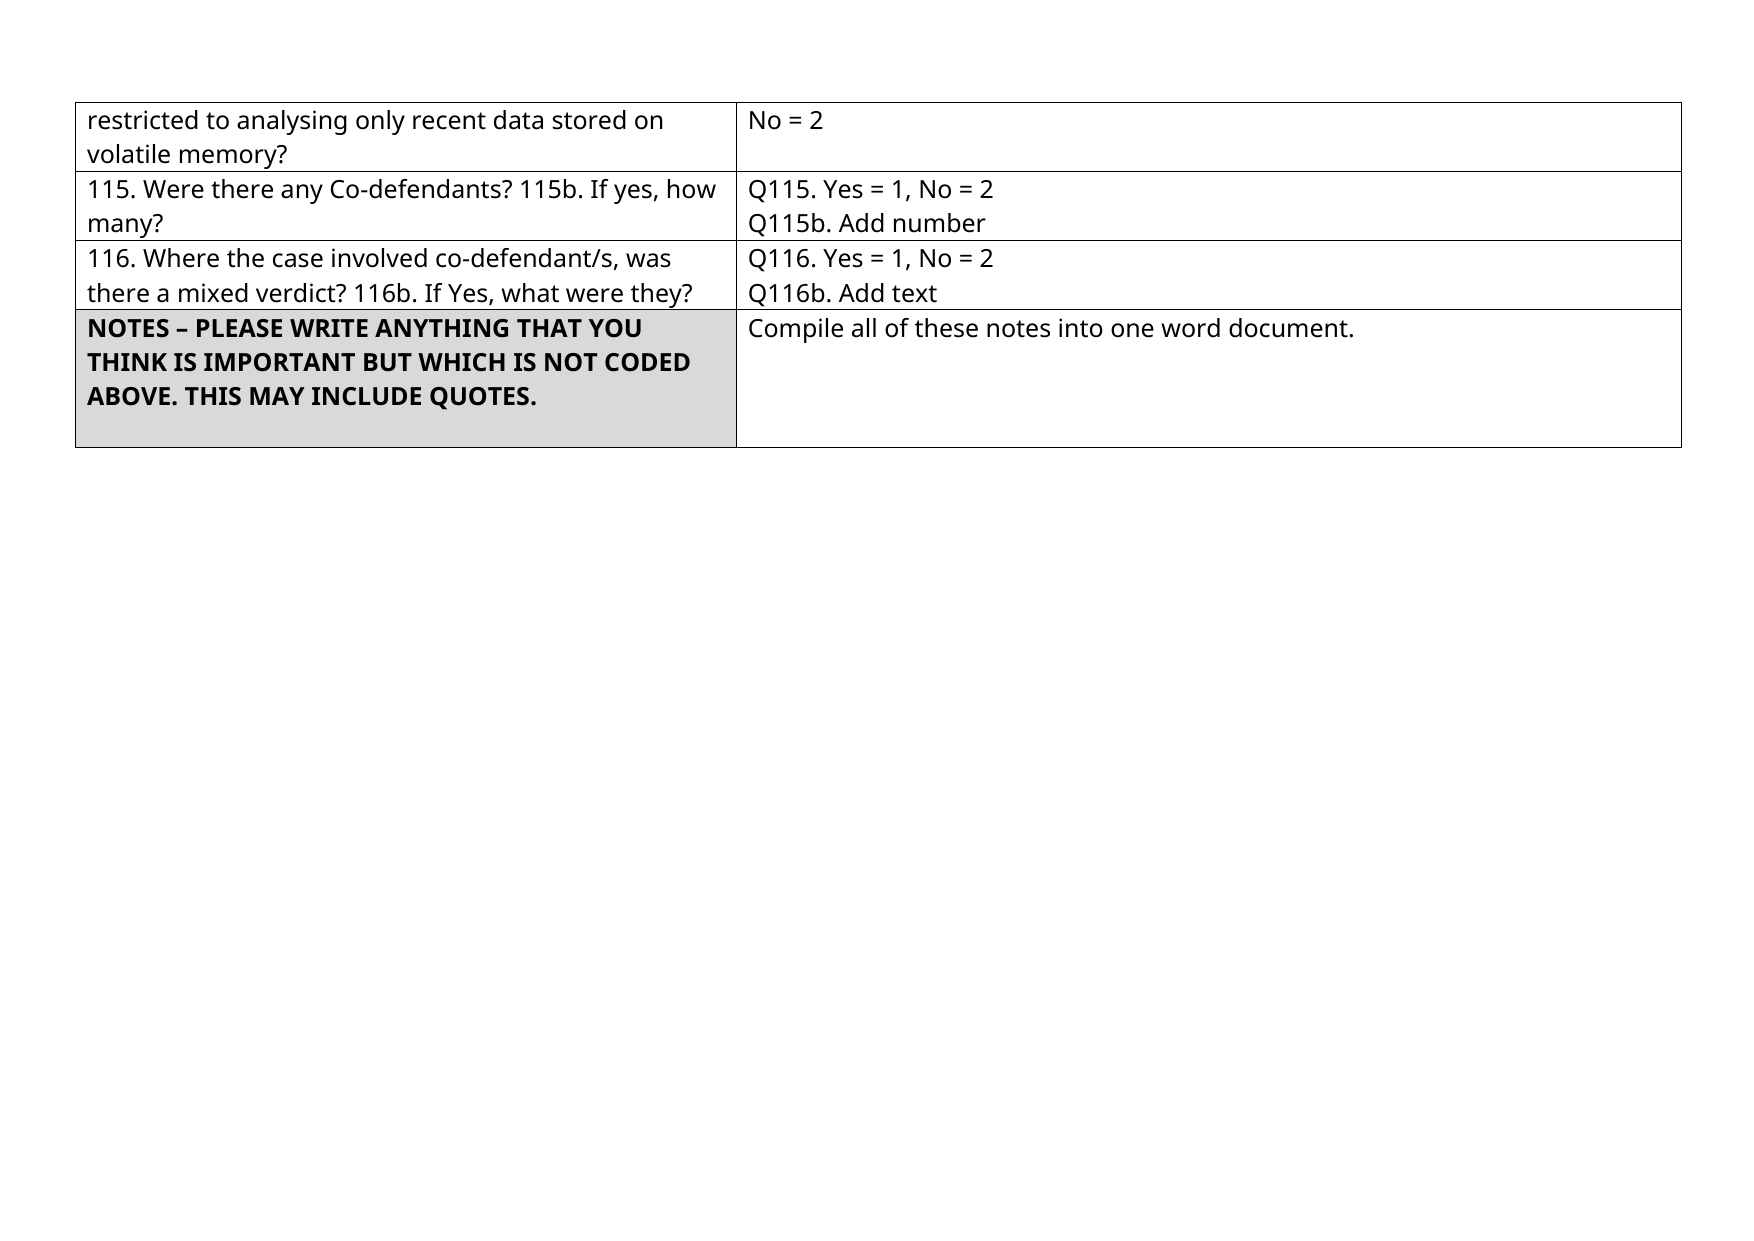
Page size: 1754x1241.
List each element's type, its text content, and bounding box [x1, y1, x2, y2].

table_cell Q115. Yes = 1, No = 2 Q115b. Add number [737, 172, 1681, 240]
table_cell Q116. Yes = 1, No = 2 Q116b. Add text [737, 241, 1681, 309]
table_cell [76, 103, 736, 171]
table_cell NOTES – PLEASE WRITE ANYTHING THAT YOU THINK IS IMPORTANT BUT WHICH IS NOT CODED ABOVE. THIS MAY INCLUDE QUOTES. [76, 310, 736, 447]
table_cell Compile all of these notes into one word document. [737, 310, 1681, 447]
table_cell 116. Where the case involved co-defendant/s, was there a mixed verdict? 116b. If Yes, what were they? [76, 241, 736, 309]
table_cell 115. Were there any Co-defendants? 115b. If yes, how many? [76, 172, 736, 240]
table_cell Yes = 1 No = 2 [737, 103, 1681, 171]
